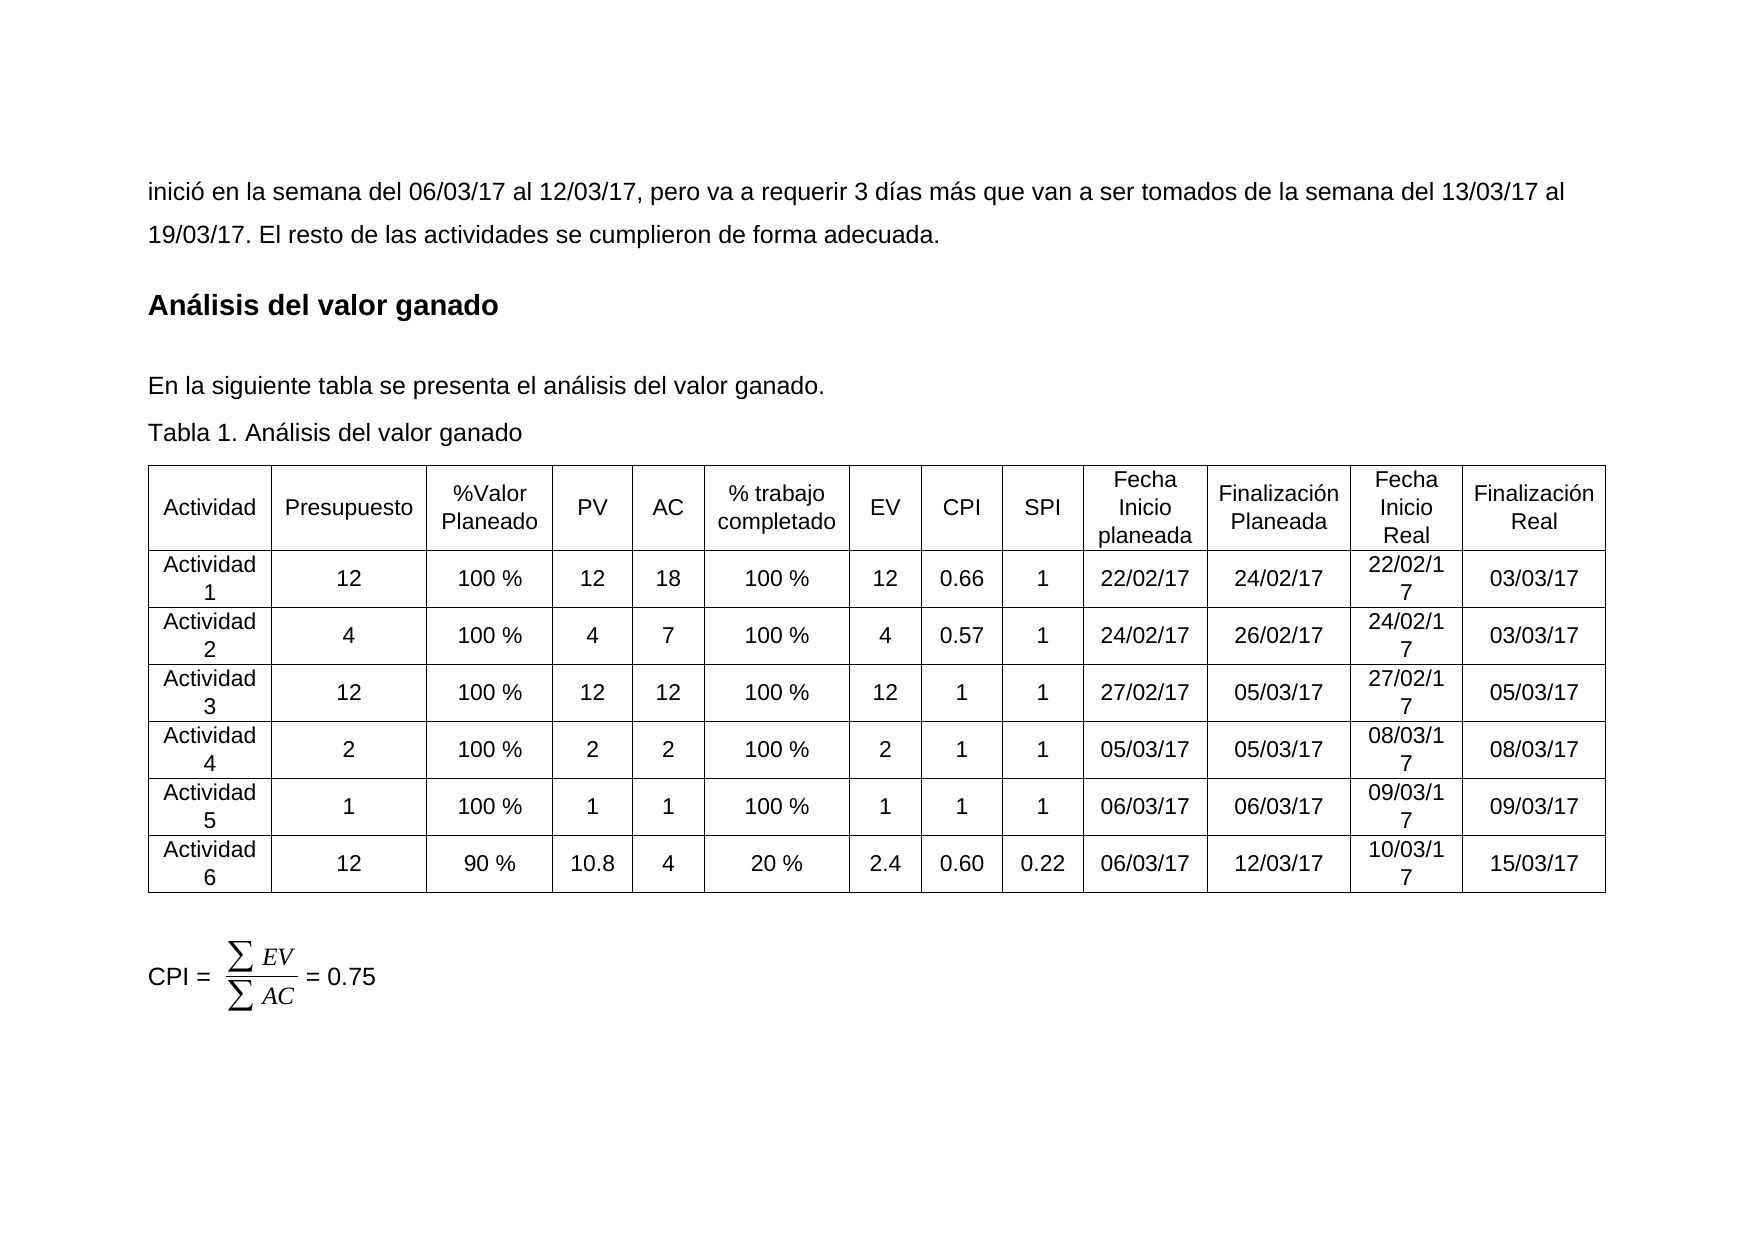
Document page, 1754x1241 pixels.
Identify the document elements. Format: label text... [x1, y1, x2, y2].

table_header EV [850, 466, 921, 550]
table_cell 1 [1003, 665, 1083, 721]
table_cell 100 % [705, 722, 849, 778]
table_cell 1 [1003, 722, 1083, 778]
table_header Presupuesto [272, 466, 426, 550]
table_cell 18 [633, 551, 704, 607]
table_cell 05/03/17 [1084, 722, 1207, 778]
table_cell 26/02/17 [1208, 608, 1350, 664]
table_cell 100 % [705, 665, 849, 721]
table_cell 100 % [705, 779, 849, 835]
table_cell 08/03/17 [1463, 722, 1605, 778]
table_cell 12 [553, 665, 632, 721]
table_header Finalización Planeada [1208, 466, 1350, 550]
table_header Fecha Inicio Real [1351, 466, 1462, 550]
table_cell 1 [1003, 551, 1083, 607]
table_cell 4 [633, 836, 704, 892]
table_cell 12 [553, 551, 632, 607]
table_cell 12 [272, 665, 426, 721]
table_header SPI [1003, 466, 1083, 550]
text Tabla 1. Análisis del valor ganado [148, 418, 1606, 447]
table_cell 24/02/17 [1208, 551, 1350, 607]
table_cell 0.60 [922, 836, 1002, 892]
table_cell 27/02/17 [1351, 665, 1462, 721]
table_cell 90 % [427, 836, 552, 892]
table_cell 1 [553, 779, 632, 835]
table_header Finalización Real [1463, 466, 1605, 550]
table_cell 15/03/17 [1463, 836, 1605, 892]
text CPI = = 0.75 [148, 940, 1606, 1012]
table_cell 05/03/17 [1208, 722, 1350, 778]
table_cell 09/03/17 [1463, 779, 1605, 835]
table_cell 08/03/17 [1351, 722, 1462, 778]
table_cell 12 [272, 551, 426, 607]
table_cell 22/02/17 [1084, 551, 1207, 607]
table_cell 10.8 [553, 836, 632, 892]
table_cell 2 [633, 722, 704, 778]
table_cell 4 [850, 608, 921, 664]
subtitle Análisis del valor ganado [148, 288, 1606, 322]
table_header AC [633, 466, 704, 550]
table_cell 24/02/17 [1351, 608, 1462, 664]
table_cell 05/03/17 [1463, 665, 1605, 721]
table_cell 12 [850, 551, 921, 607]
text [148, 177, 1606, 249]
table_cell 100 % [427, 608, 552, 664]
table_cell 06/03/17 [1084, 779, 1207, 835]
table_cell 1 [922, 779, 1002, 835]
table_cell 100 % [705, 608, 849, 664]
table_cell 12 [850, 665, 921, 721]
table_cell 1 [272, 779, 426, 835]
table_cell Actividad 5 [149, 779, 271, 835]
table_cell Actividad 1 [149, 551, 271, 607]
table_cell 20 % [705, 836, 849, 892]
table_header CPI [922, 466, 1002, 550]
table_header PV [553, 466, 632, 550]
table_cell 1 [633, 779, 704, 835]
table_cell 100 % [705, 551, 849, 607]
table_cell 2.4 [850, 836, 921, 892]
table_header Actividad [149, 466, 271, 550]
table_cell 1 [1003, 779, 1083, 835]
table_cell Actividad 4 [149, 722, 271, 778]
table_cell 12 [633, 665, 704, 721]
table_cell 2 [553, 722, 632, 778]
table_cell 100 % [427, 779, 552, 835]
table_cell 0.66 [922, 551, 1002, 607]
table_cell 100 % [427, 722, 552, 778]
table_cell 06/03/17 [1084, 836, 1207, 892]
table_cell 12/03/17 [1208, 836, 1350, 892]
table_cell 22/02/17 [1351, 551, 1462, 607]
table_cell Actividad 6 [149, 836, 271, 892]
table_cell 2 [850, 722, 921, 778]
table_cell 4 [553, 608, 632, 664]
table_cell Actividad 2 [149, 608, 271, 664]
table_cell 05/03/17 [1208, 665, 1350, 721]
table_cell 1 [850, 779, 921, 835]
table_cell 7 [633, 608, 704, 664]
table_cell 100 % [427, 551, 552, 607]
table_cell 03/03/17 [1463, 551, 1605, 607]
table_header Fecha Inicio planeada [1084, 466, 1207, 550]
table_cell 0.22 [1003, 836, 1083, 892]
table_cell 4 [272, 608, 426, 664]
table_cell 1 [922, 722, 1002, 778]
table_header %Valor Planeado [427, 466, 552, 550]
table_header % trabajo completado [705, 466, 849, 550]
table_cell 2 [272, 722, 426, 778]
table_cell Actividad 3 [149, 665, 271, 721]
table_cell 1 [922, 665, 1002, 721]
table_cell 27/02/17 [1084, 665, 1207, 721]
table_cell 100 % [427, 665, 552, 721]
table_cell 10/03/17 [1351, 836, 1462, 892]
text En la siguiente tabla se presenta el análisis del valor ganado. [148, 371, 1606, 400]
table_cell 09/03/17 [1351, 779, 1462, 835]
table_cell 06/03/17 [1208, 779, 1350, 835]
table_cell 24/02/17 [1084, 608, 1207, 664]
table_cell 0.57 [922, 608, 1002, 664]
table_cell 12 [272, 836, 426, 892]
table_cell 1 [1003, 608, 1083, 664]
table_cell 03/03/17 [1463, 608, 1605, 664]
